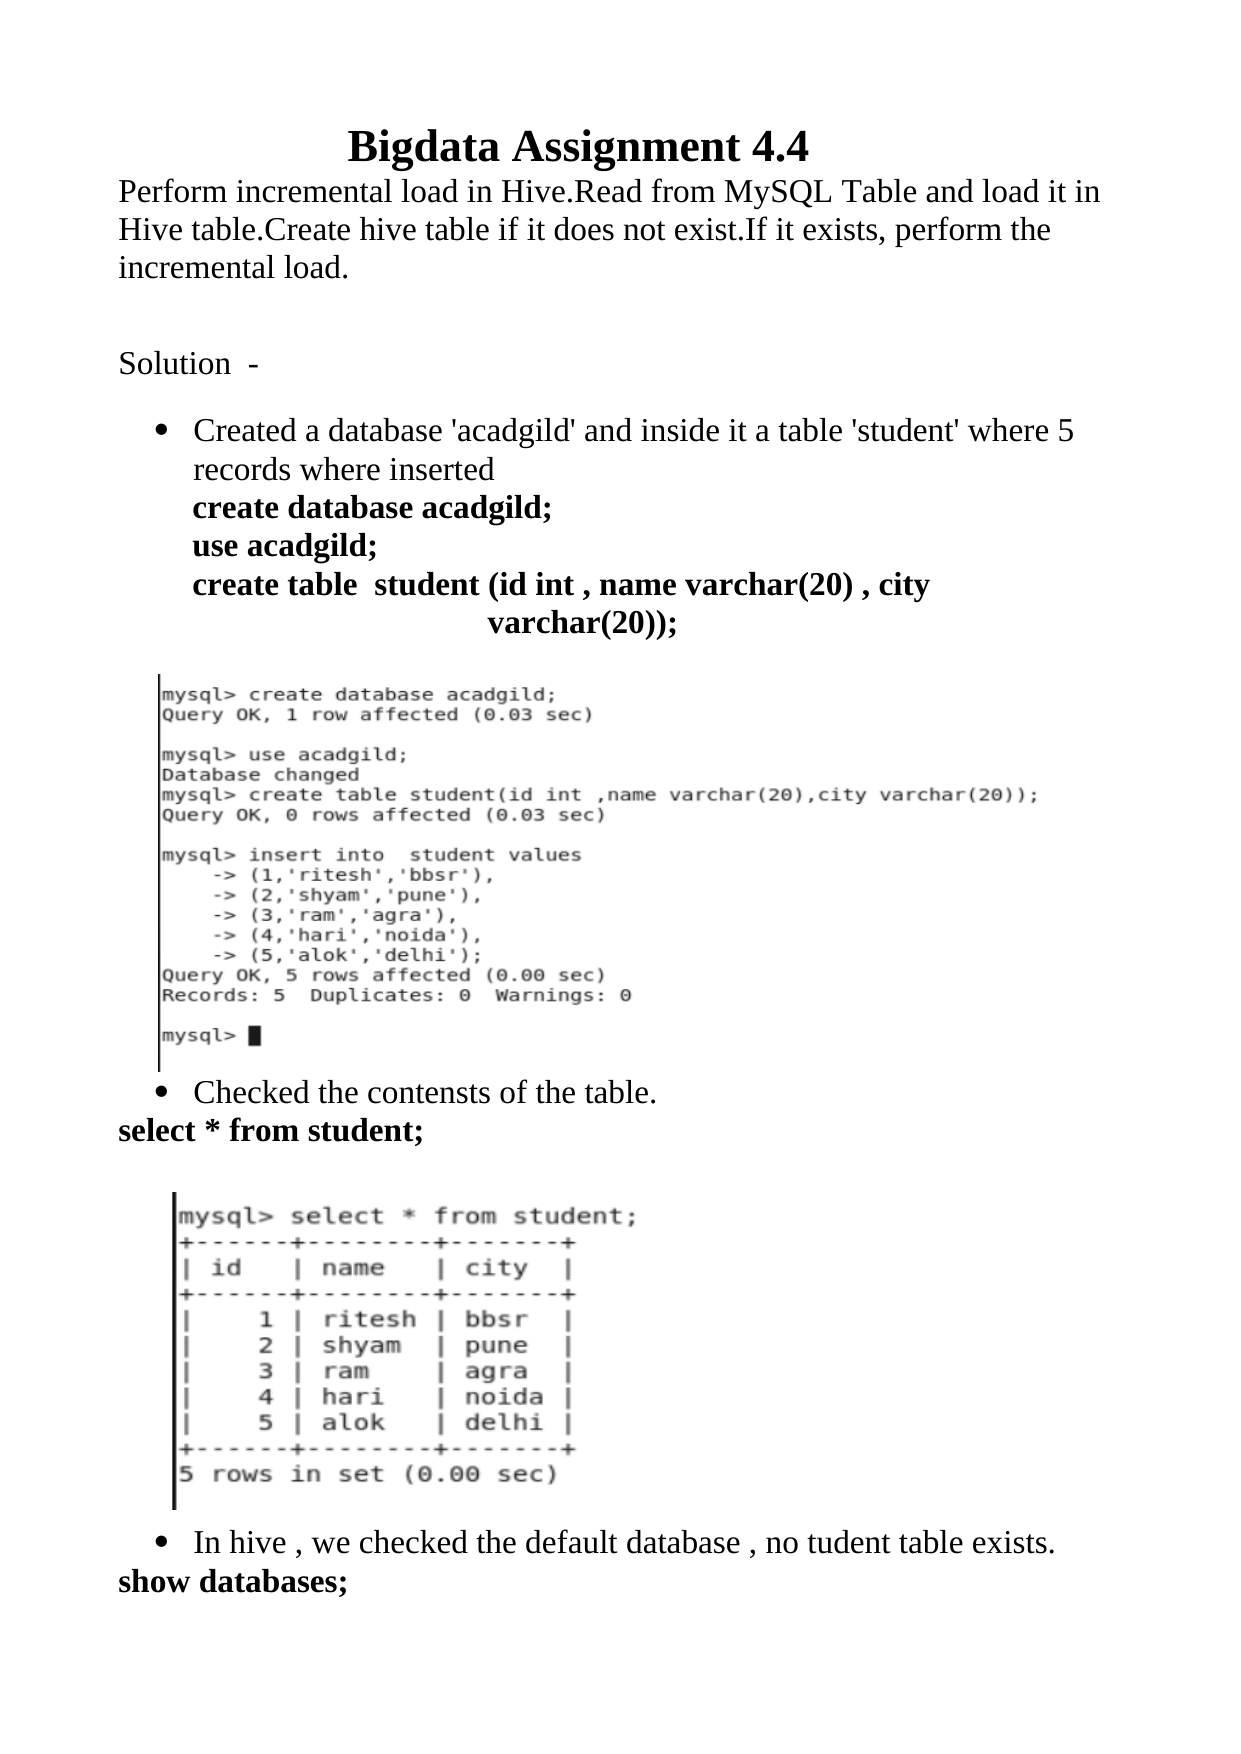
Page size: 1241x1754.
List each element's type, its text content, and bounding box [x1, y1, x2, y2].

picture [158, 674, 1162, 1072]
text Perform incremental load in Hive.Read from MySQL Table and load it in Hive table.Create hive table if it does not exist.If it exists, perform the incremental load. [118, 171, 1122, 286]
text Bigdata Assignment 4.4 [118, 118, 1122, 171]
text select * from student; [118, 1110, 1122, 1149]
list In hive , we checked the default database , no tudent table exists. [156, 1522, 1122, 1561]
text use acadgild; [118, 525, 1122, 564]
list Created a database 'acadgild' and inside it a table 'student' where 5 records where inserted [156, 410, 1122, 487]
list Checked the contensts of the table. [156, 755, 1122, 1110]
text Solution - [118, 343, 1122, 382]
picture [172, 1192, 690, 1510]
text create table student (id int , name varchar(20) , city varchar(20)); [118, 564, 1122, 640]
text show databases; [118, 1561, 1122, 1599]
text create database acadgild; [118, 487, 1122, 525]
